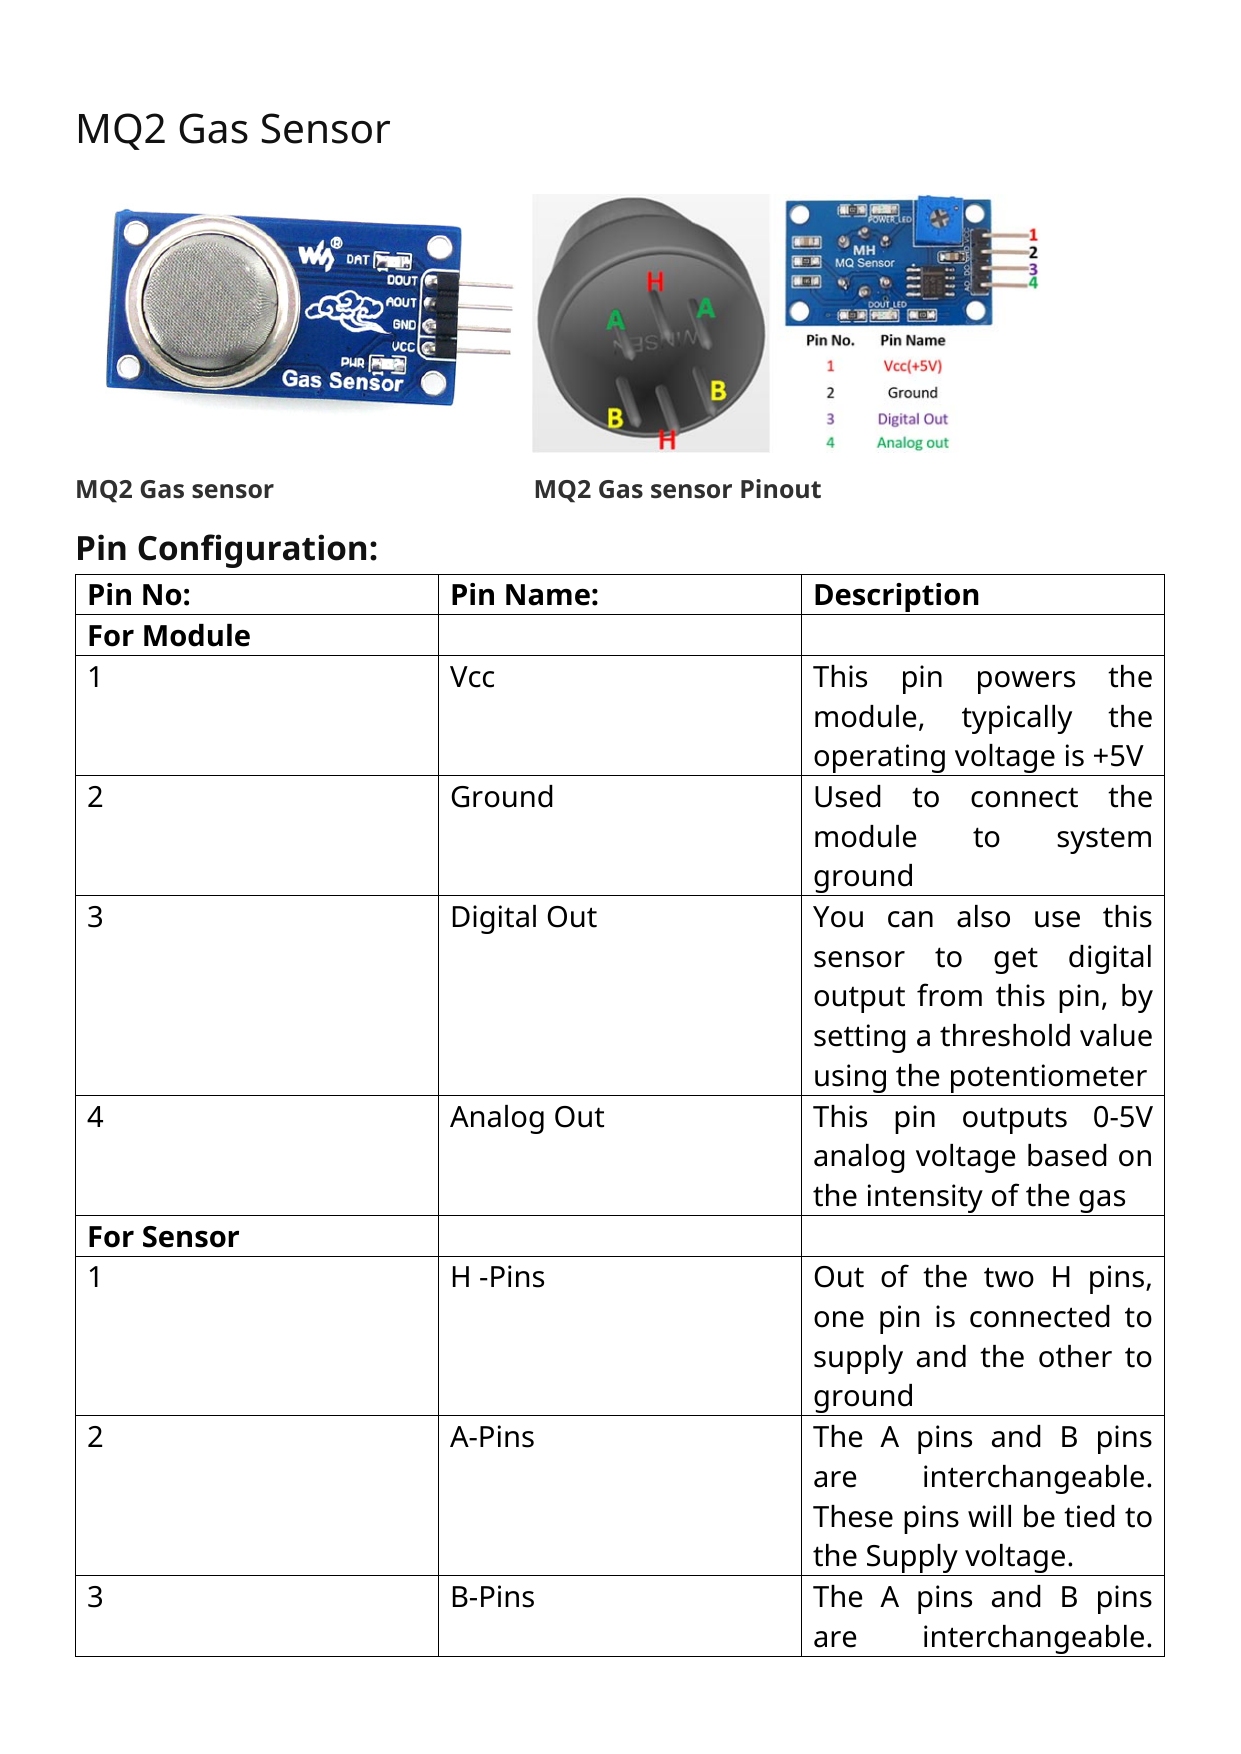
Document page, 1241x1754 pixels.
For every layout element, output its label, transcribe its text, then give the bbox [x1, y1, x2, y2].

table_cell The A pins and B pins are interchangeable. These pins will be tied to the Supply voltage. [802, 1416, 1164, 1575]
table_header Description [802, 575, 1164, 614]
table_cell 3 [76, 1576, 438, 1656]
table_cell Digital Out [439, 896, 801, 1095]
table_cell You can also use this sensor to get digital output from this pin, by setting a threshold value using the potentiometer [802, 896, 1164, 1095]
table_cell [802, 1216, 1164, 1256]
table_cell 4 [76, 1096, 438, 1215]
table_cell A-Pins [439, 1416, 801, 1575]
table_cell 1 [76, 1257, 438, 1415]
table_cell 2 [76, 776, 438, 895]
table_cell For Module [76, 615, 438, 655]
subtitle MQ2 Gas Sensor [75, 100, 1165, 155]
table_cell This pin powers the module, typically the operating voltage is +5V [802, 656, 1164, 775]
table_cell [802, 615, 1164, 655]
table_header Pin Name: [439, 575, 801, 614]
subtitle Pin Configuration: [75, 525, 1165, 570]
table_cell [439, 1216, 801, 1256]
table_cell B-Pins [439, 1576, 801, 1656]
table_cell H -Pins [439, 1257, 801, 1415]
table_cell 1 [76, 656, 438, 775]
table_cell For Sensor [76, 1216, 438, 1256]
table_cell Used to connect the module to system ground [802, 776, 1164, 895]
table_cell [439, 615, 801, 655]
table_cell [802, 1576, 1164, 1656]
table_header Pin No: [76, 575, 438, 614]
table_cell Out of the two H pins, one pin is connected to supply and the other to ground [802, 1257, 1164, 1415]
table_cell 2 [76, 1416, 438, 1575]
table_cell 3 [76, 896, 438, 1095]
table_cell Vcc [439, 656, 801, 775]
table_cell This pin outputs 0-5V analog voltage based on the intensity of the gas [802, 1096, 1164, 1215]
table_cell Ground [439, 776, 801, 895]
table_cell Analog Out [439, 1096, 801, 1215]
text MQ2 Gas sensor MQ2 Gas sensor Pinout [75, 471, 1165, 505]
picture [75, 159, 1044, 453]
